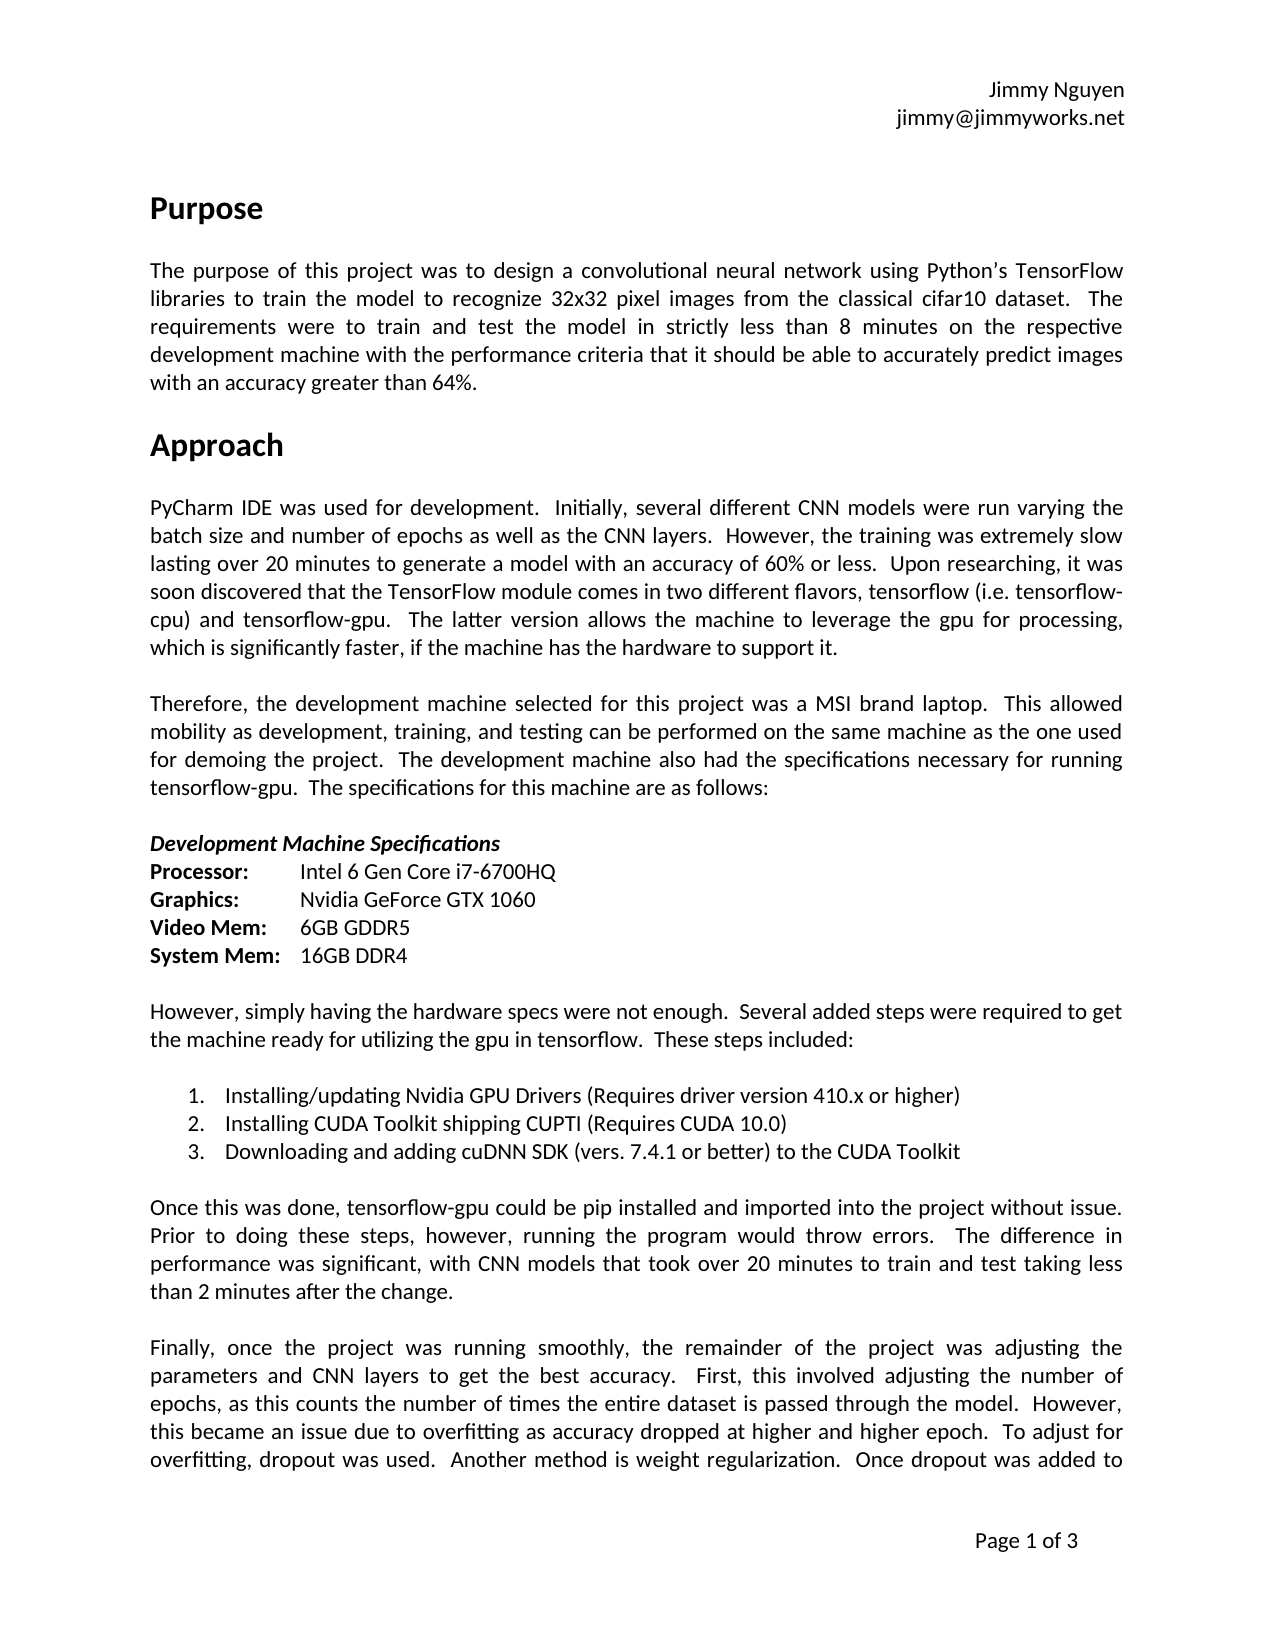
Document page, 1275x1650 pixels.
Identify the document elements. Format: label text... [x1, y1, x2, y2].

text Therefore, the development machine selected for this project was a MSI brand laptop. This allowed mobility as development, training, and testing can be performed on the same machine as the one used for demoing the project. The development machine also had the specifications necessary for running tensorflow-gpu. The specifications for this machine are as follows: [150, 689, 1125, 801]
text Once this was done, tensorflow-gpu could be pip installed and imported into the project without issue. Prior to doing these steps, however, running the program would throw errors. The difference in performance was significant, with CNN models that took over 20 minutes to train and test taking less than 2 minutes after the change. [150, 1193, 1125, 1305]
text Graphics: Nvidia GeForce GTX 1060 [150, 885, 1125, 913]
text The purpose of this project was to design a convolutional neural network using Python’s TensorFlow libraries to train the model to recognize 32x32 pixel images from the classical cifar10 dataset. The requirements were to train and test the model in strictly less than 8 minutes on the respective development machine with the performance criteria that it should be able to accurately predict images with an accuracy greater than 64%. [150, 256, 1125, 396]
list Downloading and adding cuDNN SDK (vers. 7.4.1 or better) to the CUDA Toolkit [187, 1137, 1125, 1165]
text Purpose [150, 187, 1125, 228]
text PyCharm IDE was used for development. Initially, several different CNN models were run varying the batch size and number of epochs as well as the CNN layers. However, the training was extremely slow lasting over 20 minutes to generate a model with an accuracy of 60% or less. Upon researching, it was soon discovered that the TensorFlow module comes in two different flavors, tensorflow (i.e. tensorflow-cpu) and tensorflow-gpu. The latter version allows the machine to leverage the gpu for processing, which is significantly faster, if the machine has the hardware to support it. [150, 493, 1125, 661]
text Approach [150, 424, 1125, 465]
list Installing CUDA Toolkit shipping CUPTI (Requires CUDA 10.0) [187, 1109, 1125, 1137]
text Development Machine Specifications [150, 829, 1125, 857]
text Processor: Intel 6 Gen Core i7-6700HQ [150, 857, 1125, 885]
list Installing/updating Nvidia GPU Drivers (Requires driver version 410.x or higher) [187, 1081, 1125, 1109]
text However, simply having the hardware specs were not enough. Several added steps were required to get the machine ready for utilizing the gpu in tensorflow. These steps included: [150, 997, 1125, 1053]
text Video Mem: 6GB GDDR5 [150, 913, 1125, 941]
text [150, 1333, 1125, 1473]
text System Mem: 16GB DDR4 [150, 941, 1125, 969]
